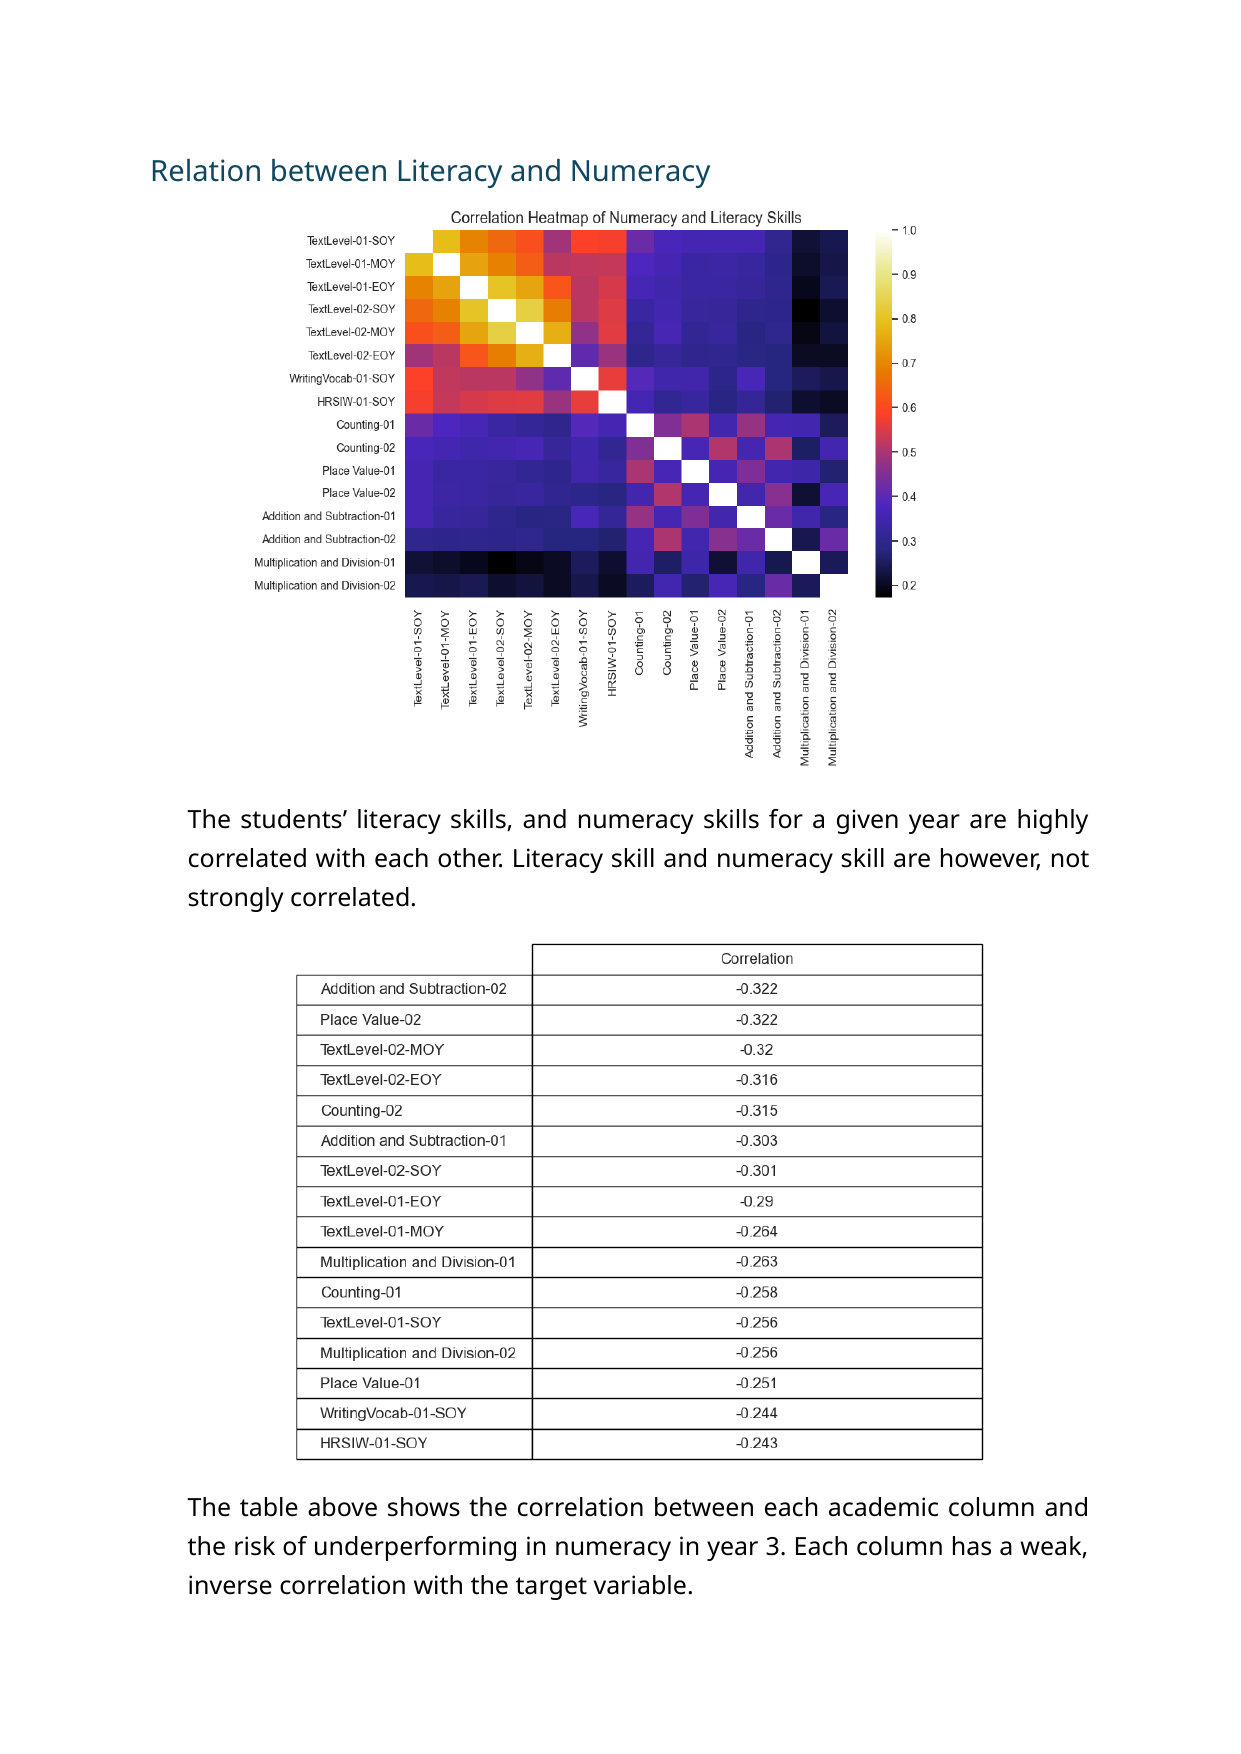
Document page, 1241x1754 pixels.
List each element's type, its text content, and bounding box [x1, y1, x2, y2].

text The students’ literacy skills, and numeracy skills for a given year are highly correlated with each other. Literacy skill and numeracy skill are however, not strongly correlated. [187, 802, 1090, 914]
text The table above shows the correlation between each academic column and the risk of underperforming in numeracy in year 3. Each column has a weak, inverse correlation with the target variable. [187, 1489, 1090, 1602]
picture [247, 203, 923, 773]
picture [287, 936, 990, 1468]
subtitle Relation between Literacy and Numeracy [150, 150, 1090, 190]
